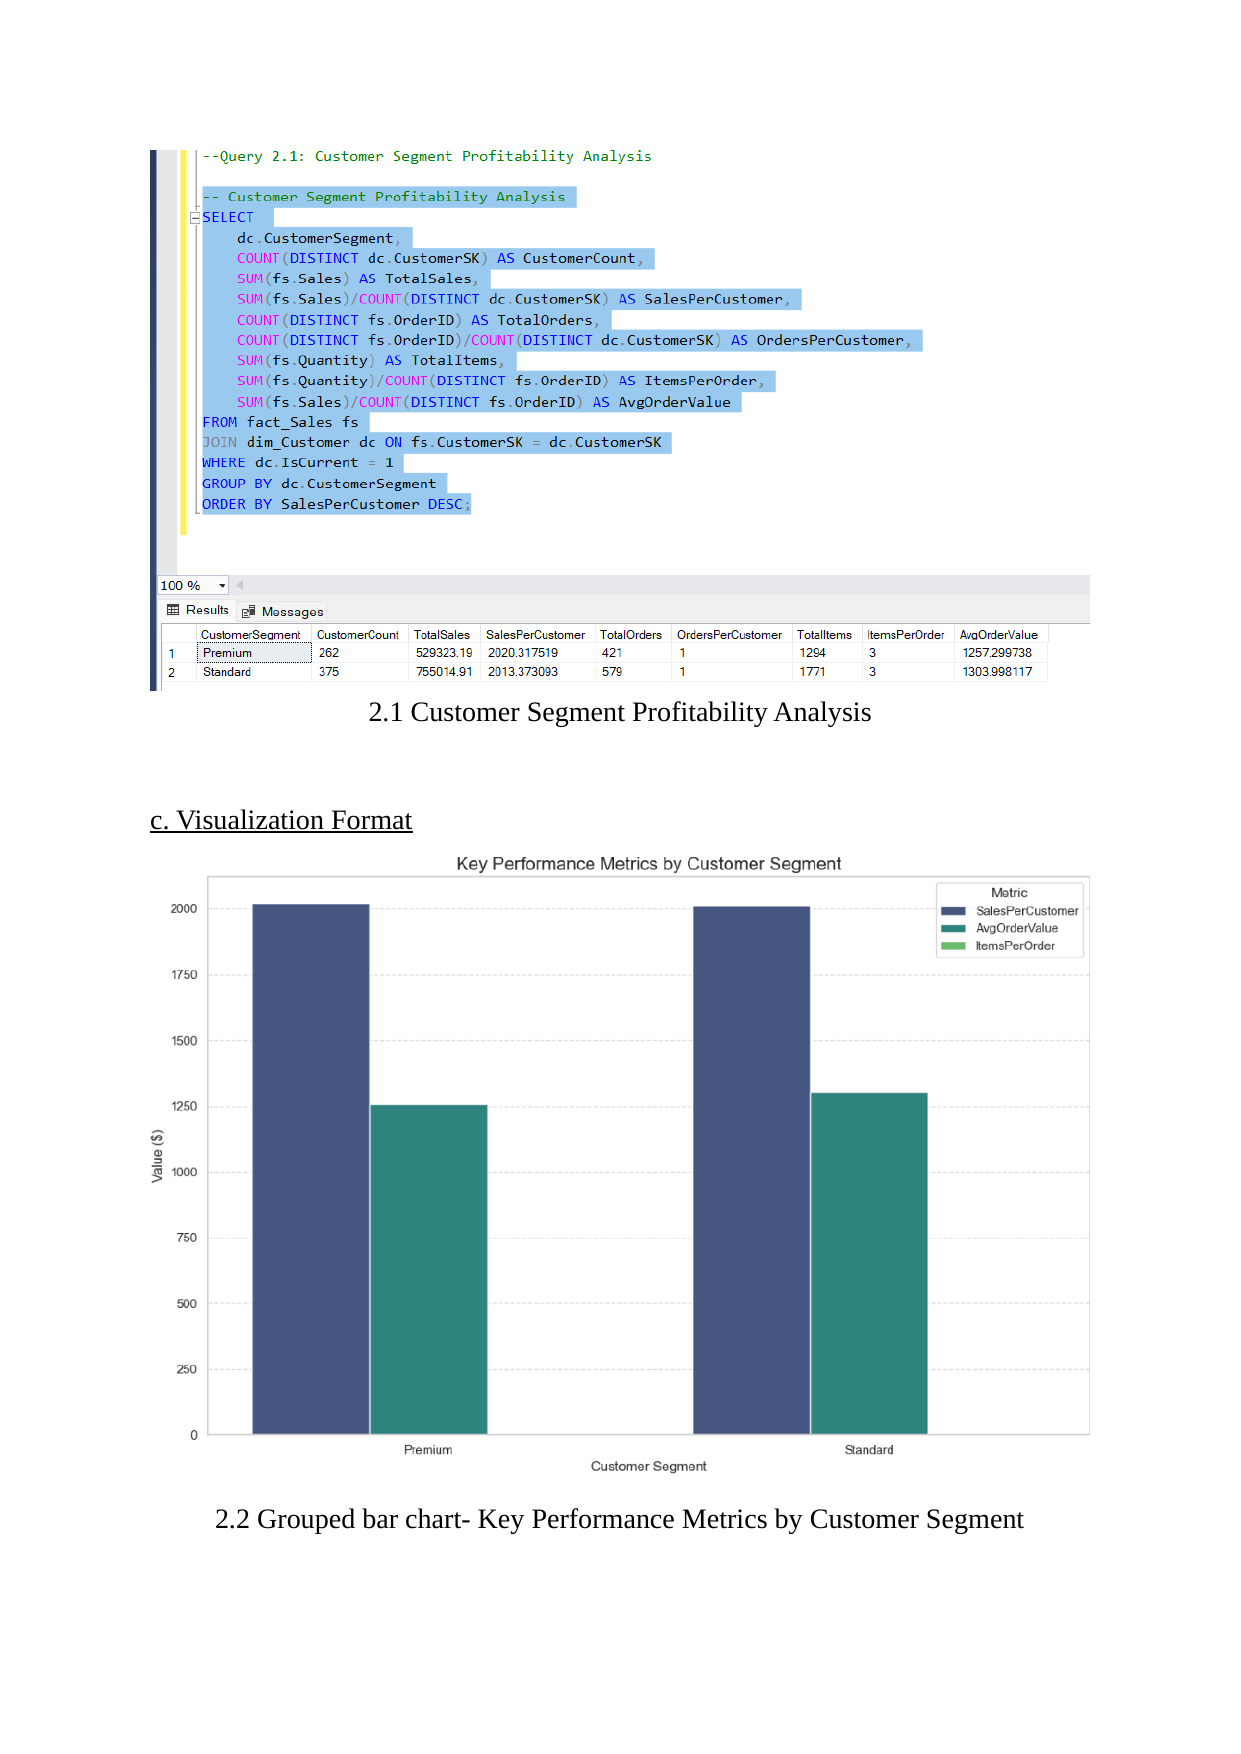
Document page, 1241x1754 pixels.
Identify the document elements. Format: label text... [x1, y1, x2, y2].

text 2.2 Grouped bar chart- Key Performance Metrics by Customer Segment [150, 1502, 1090, 1534]
picture [150, 150, 1091, 691]
text c. Visualization Format [150, 803, 1090, 836]
text 2.1 Customer Segment Profitability Analysis [150, 691, 1090, 728]
picture [150, 857, 1091, 1480]
